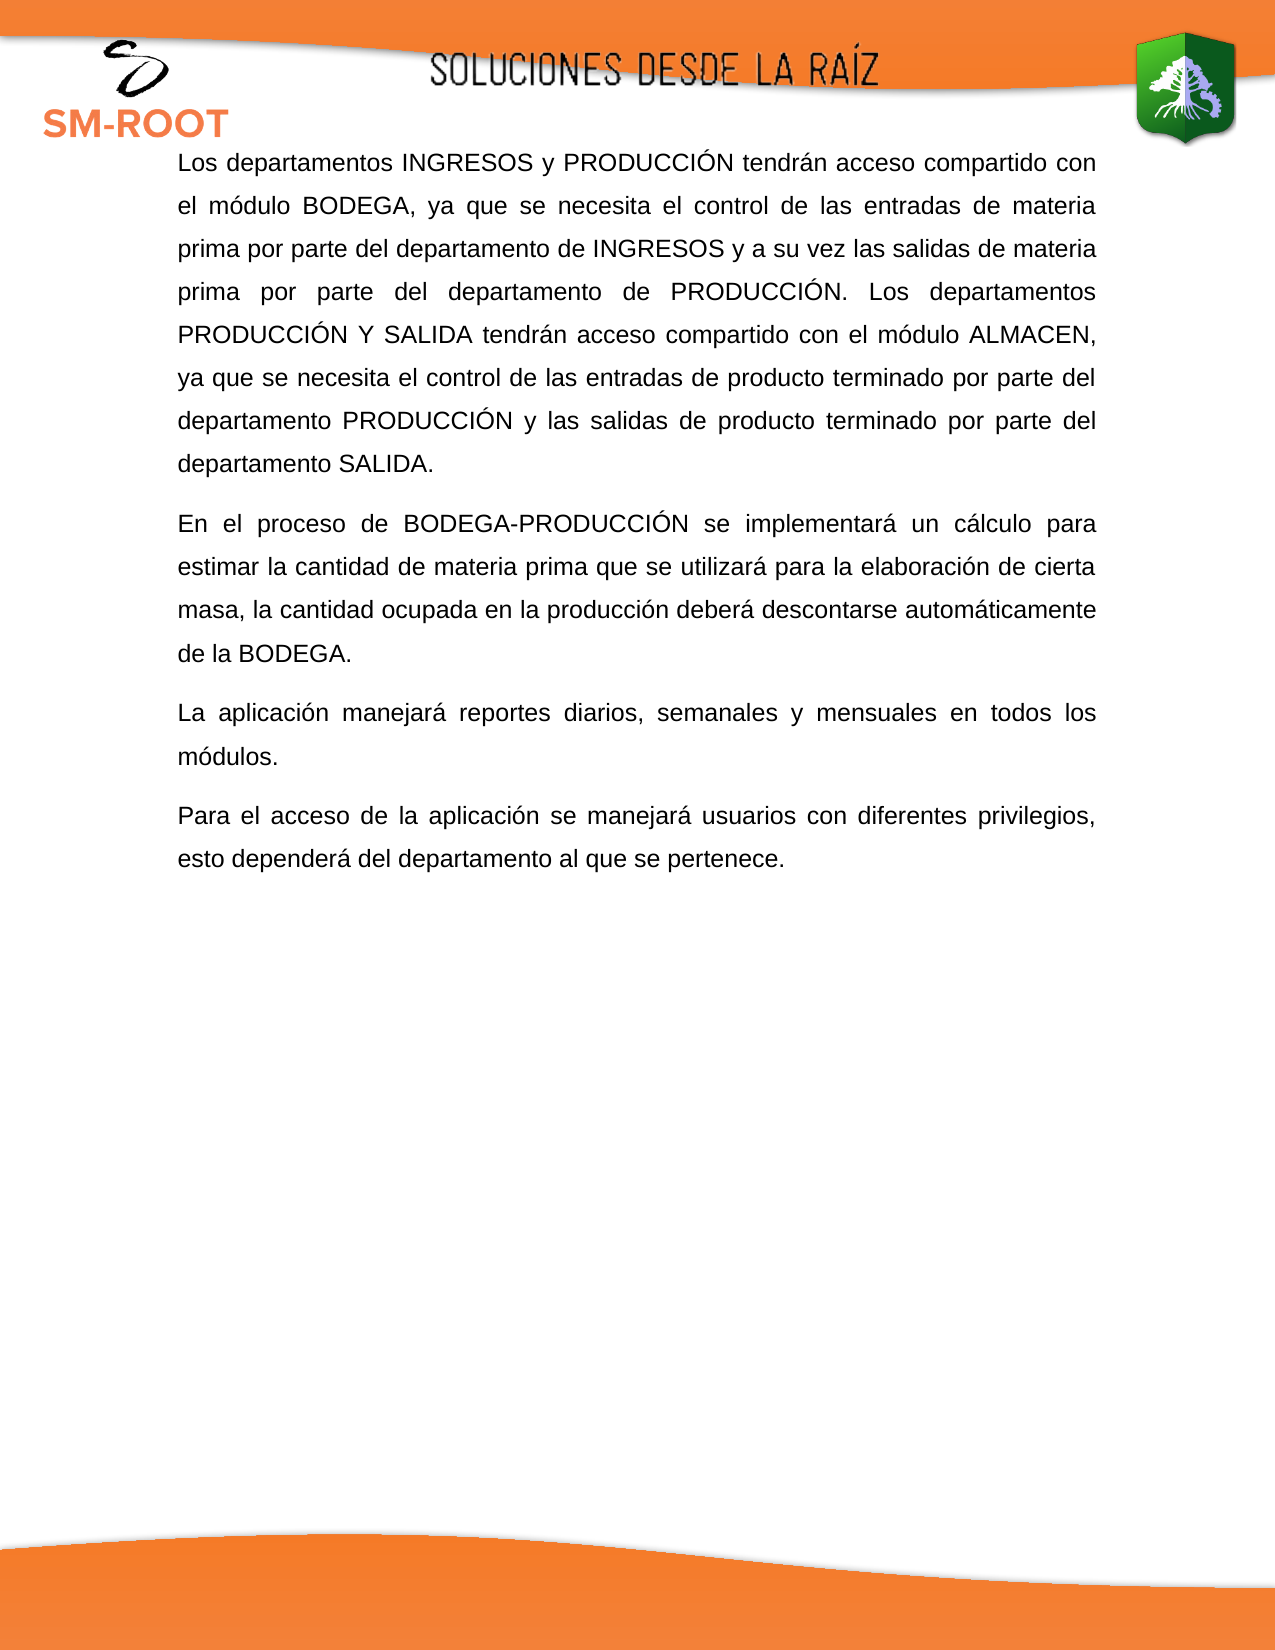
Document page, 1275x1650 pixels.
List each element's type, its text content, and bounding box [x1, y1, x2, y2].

text Para el acceso de la aplicación se manejará usuarios con diferentes privilegios, esto dependerá del departamento al que se pertenece. [177, 801, 1098, 873]
picture [41, 38, 230, 147]
picture [1132, 28, 1237, 147]
text La aplicación manejará reportes diarios, semanales y mensuales en todos los módulos. [177, 698, 1098, 770]
text Los departamentos INGRESOS y PRODUCCIÓN tendrán acceso compartido con el módulo BODEGA, ya que se necesita el control de las entradas de materia prima por parte del departamento de INGRESOS y a su vez las salidas de materia prima por parte del departamento de PRODUCCIÓN. Los departamentos PRODUCCIÓN Y SALIDA tendrán acceso compartido con el módulo ALMACEN, ya que se necesita el control de las entradas de producto terminado por parte del departamento PRODUCCIÓN y las salidas de producto terminado por parte del departamento SALIDA. [177, 148, 1098, 478]
text En el proceso de BODEGA-PRODUCCIÓN se implementará un cálculo para estimar la cantidad de materia prima que se utilizará para la elaboración de cierta masa, la cantidad ocupada en la producción deberá descontarse automáticamente de la BODEGA. [177, 509, 1098, 667]
